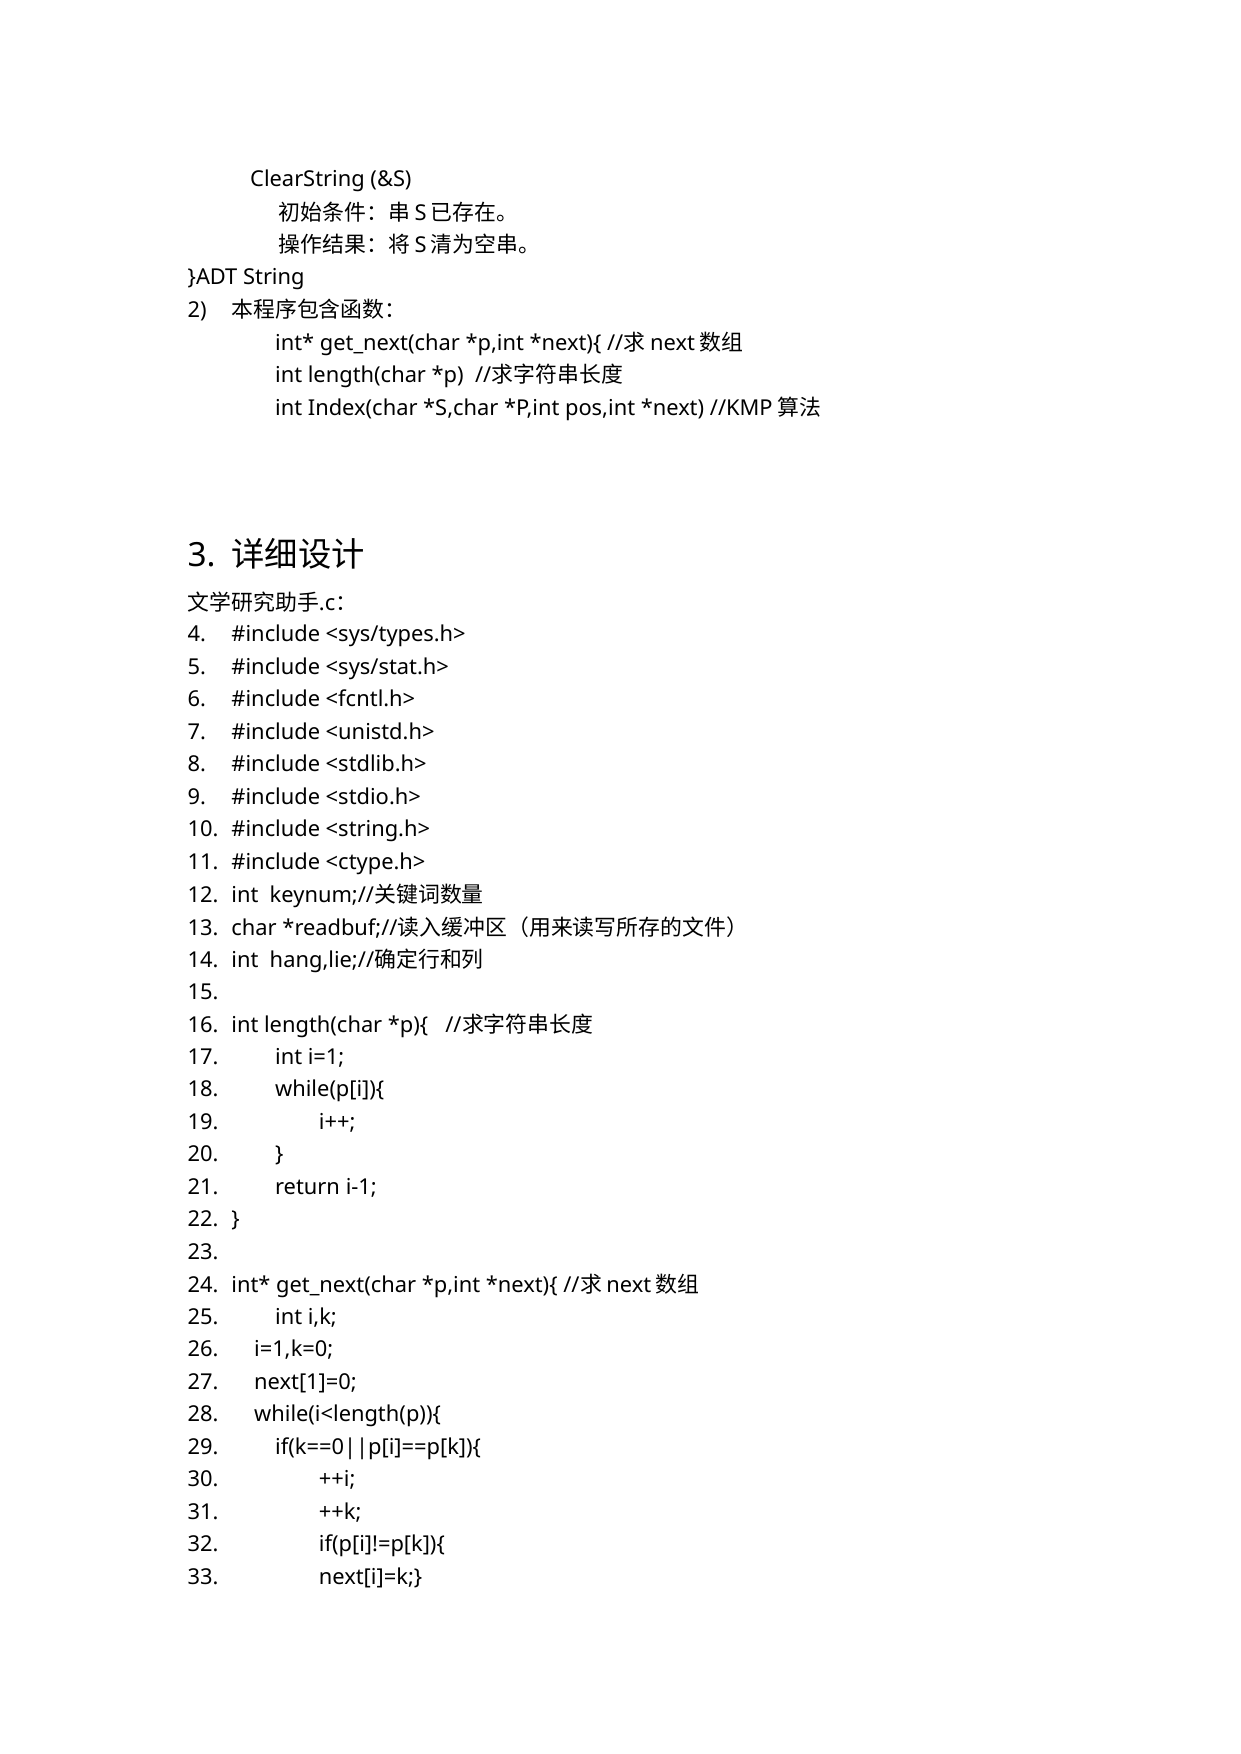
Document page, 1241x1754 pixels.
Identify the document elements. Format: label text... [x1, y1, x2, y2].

text int length(char *p) //求字符串长度 [275, 357, 1053, 389]
list #include <sys/types.h> [187, 617, 1053, 649]
list #include <stdio.h> [187, 779, 1053, 812]
list ++k; [187, 1494, 1053, 1527]
list char *readbuf;//读入缓冲区（用来读写所存的文件） [187, 909, 1053, 942]
list if(k==0||p[i]==p[k]){ [187, 1429, 1053, 1462]
list #include <unistd.h> [187, 714, 1053, 747]
list } [187, 1137, 1053, 1169]
list 本程序包含函数： [187, 292, 1053, 324]
list int* get_next(char *p,int *next){ //求next数组 [187, 1267, 1053, 1299]
list int i,k; [187, 1299, 1053, 1332]
list i=1,k=0; [187, 1332, 1053, 1364]
list #include <fcntl.h> [187, 682, 1053, 714]
text 文学研究助手.c： [187, 584, 1053, 617]
text int Index(char *S,char *P,int pos,int *next) //KMP算法 [275, 389, 1053, 422]
text int* get_next(char *p,int *next){ //求next数组 [275, 324, 1053, 357]
list #include <string.h> [187, 812, 1053, 844]
list 详细设计 [187, 519, 1053, 584]
list #include <ctype.h> [187, 844, 1053, 877]
list while(p[i]){ [187, 1072, 1053, 1104]
list if(p[i]!=p[k]){ [187, 1527, 1053, 1559]
list int keynum;//关键词数量 [187, 877, 1053, 909]
list int i=1; [187, 1039, 1053, 1072]
list i++; [187, 1104, 1053, 1137]
list int length(char *p){ //求字符串长度 [187, 1007, 1053, 1039]
list #include <sys/stat.h> [187, 649, 1053, 682]
list int hang,lie;//确定行和列 [187, 942, 1053, 974]
list return i-1; [187, 1169, 1053, 1202]
list while(i<length(p)){ [187, 1397, 1053, 1429]
text ClearString (&S) 初始条件：串S已存在。 操作结果：将S清为空串。 }ADT String [187, 162, 1053, 292]
list next[1]=0; [187, 1364, 1053, 1397]
list ++i; [187, 1462, 1053, 1494]
list #include <stdlib.h> [187, 747, 1053, 779]
list next[i]=k;} [187, 1559, 1053, 1592]
list } [187, 1202, 1053, 1234]
